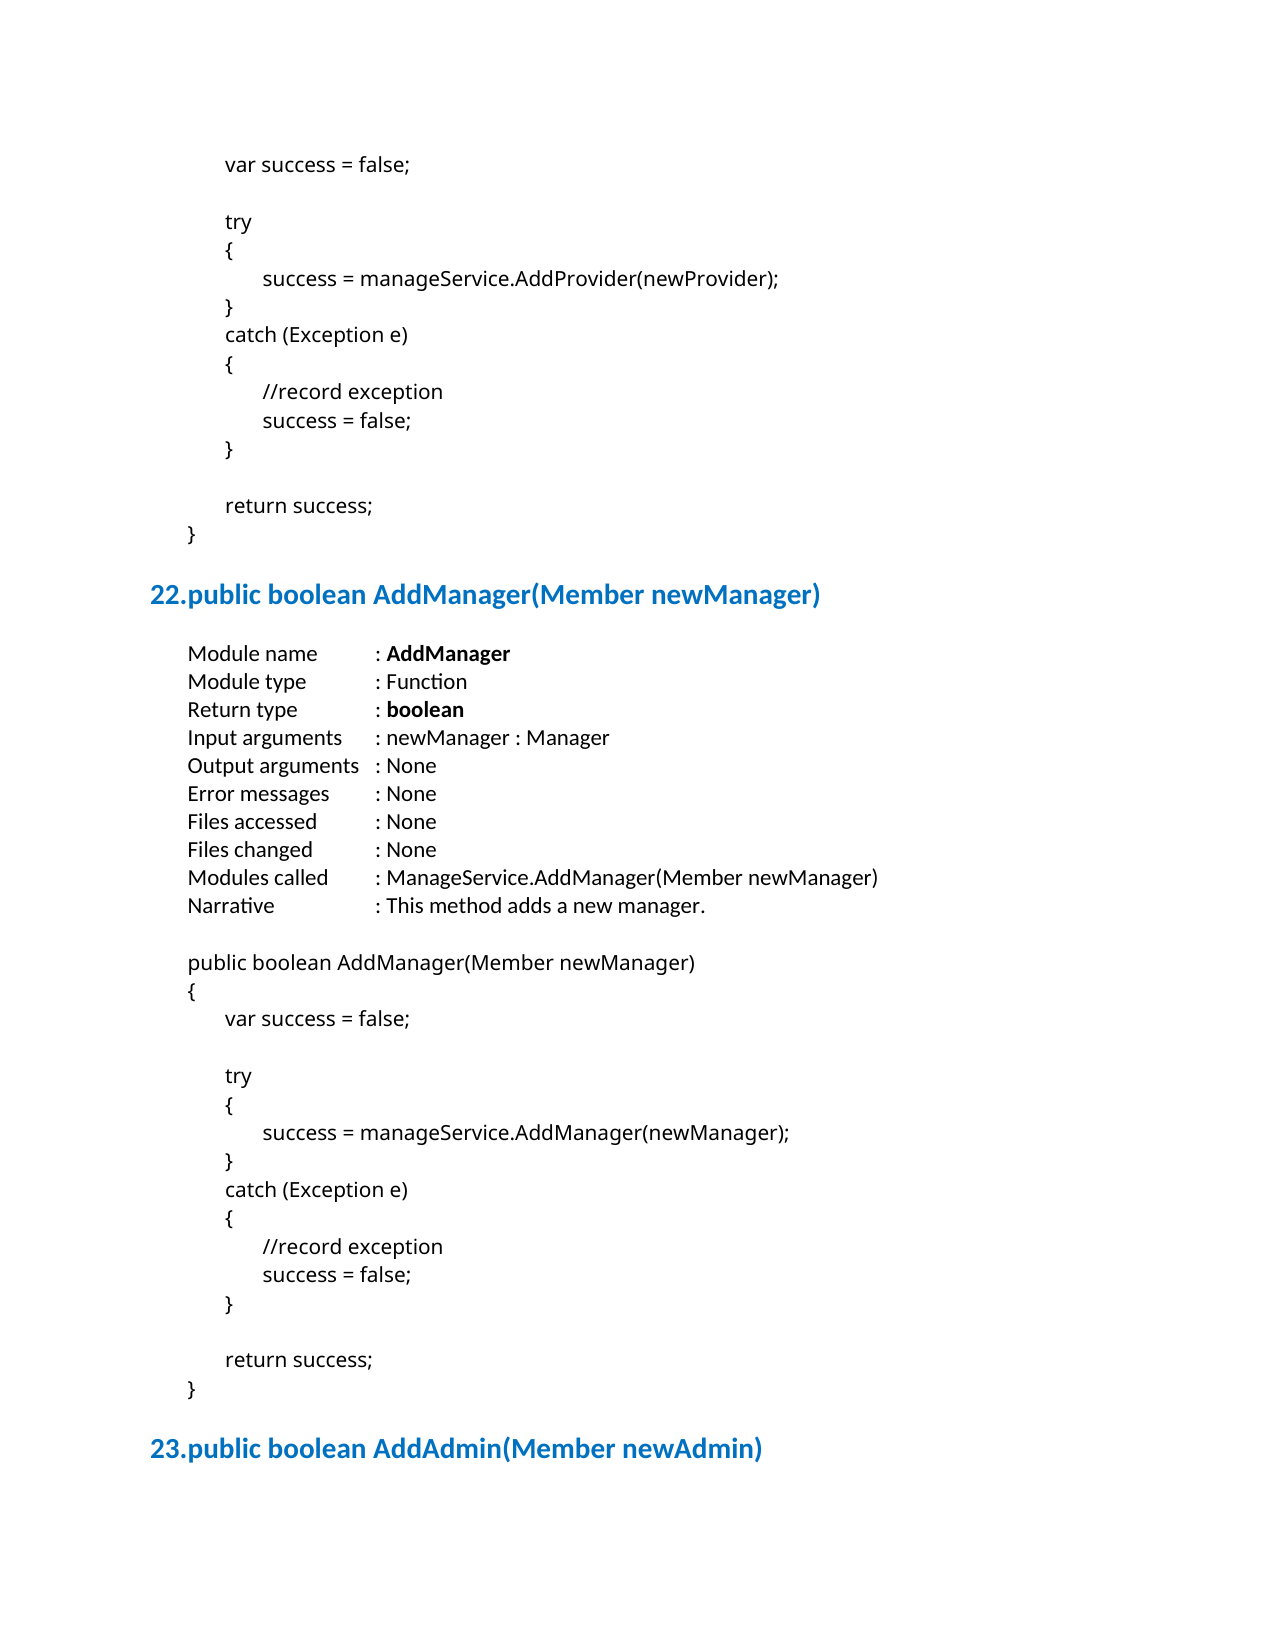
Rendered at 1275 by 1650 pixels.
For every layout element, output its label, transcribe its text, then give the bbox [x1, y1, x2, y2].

text } [187, 519, 1125, 548]
text } [187, 292, 1125, 321]
text { [187, 235, 1125, 264]
text } [187, 1289, 1125, 1317]
text var success = false; [187, 150, 1125, 178]
text try [187, 207, 1125, 235]
text } [187, 434, 1125, 463]
text Module name : AddManager [187, 639, 1125, 667]
text Return type : boolean [187, 695, 1125, 723]
text Module type : Function [187, 667, 1125, 695]
text { [187, 1090, 1125, 1118]
text var success = false; [187, 1004, 1125, 1033]
text { [187, 349, 1125, 377]
text //record exception [187, 1232, 1125, 1260]
text } [187, 1374, 1125, 1402]
text catch (Exception e) [187, 1175, 1125, 1203]
text public boolean AddManager(Member newManager) [187, 948, 1125, 976]
text //record exception [187, 377, 1125, 406]
text return success; [187, 491, 1125, 519]
list public boolean AddManager(Member newManager) [150, 576, 1125, 611]
text Modules called : ManageService.AddManager(Member newManager) [187, 863, 1125, 892]
list public boolean AddAdmin(Member newAdmin) [150, 1430, 1125, 1466]
text success = manageService.AddManager(newManager); [187, 1118, 1125, 1147]
text try [187, 1061, 1125, 1090]
text Input arguments : newManager : Manager [187, 723, 1125, 751]
text catch (Exception e) [187, 321, 1125, 349]
text return success; [187, 1345, 1125, 1374]
text } [187, 1147, 1125, 1175]
text Files accessed : None [187, 807, 1125, 836]
text success = false; [187, 406, 1125, 434]
text { [187, 1203, 1125, 1232]
text Files changed : None [187, 836, 1125, 863]
text success = false; [187, 1260, 1125, 1289]
text Error messages : None [187, 779, 1125, 807]
text { [187, 976, 1125, 1004]
text Narrative : This method adds a new manager. [187, 892, 1125, 919]
text success = manageService.AddProvider(newProvider); [187, 264, 1125, 292]
text Output arguments : None [187, 751, 1125, 779]
